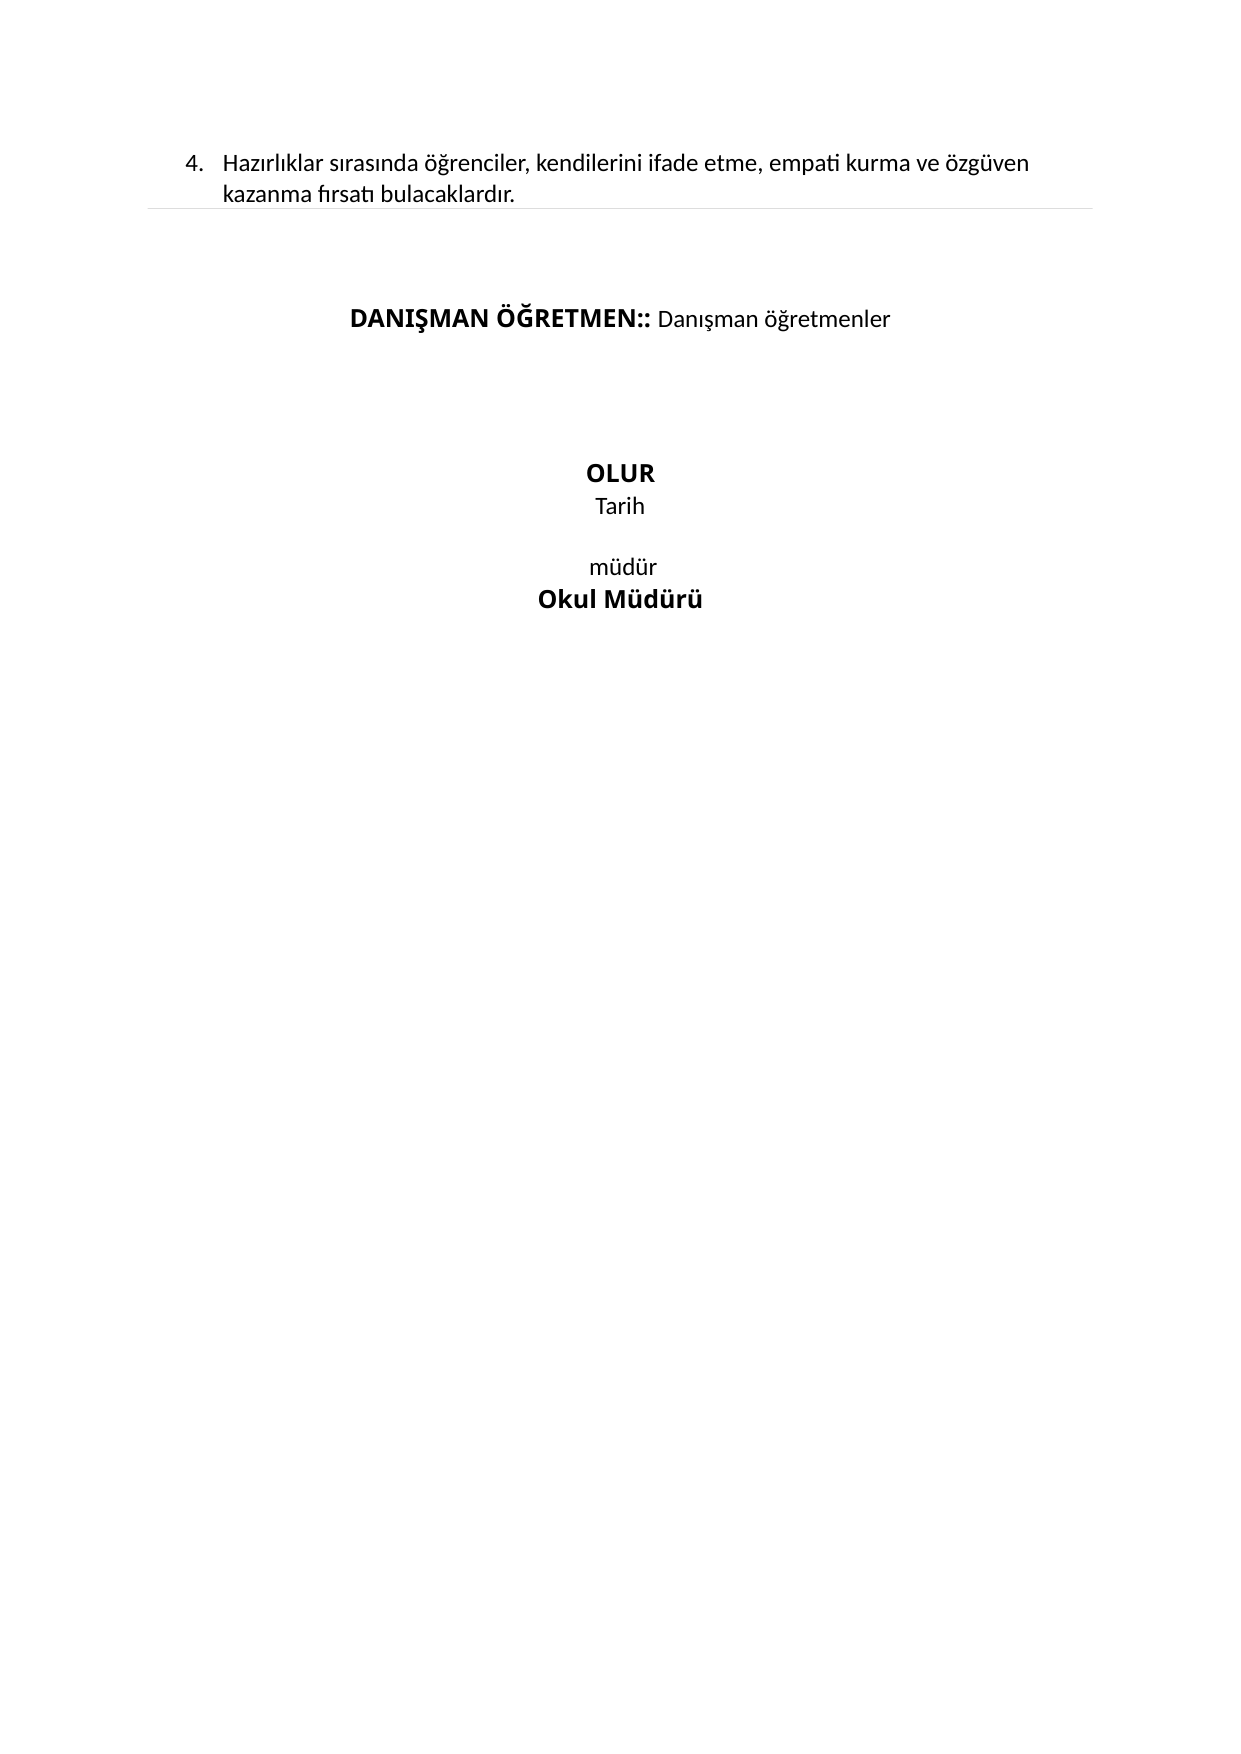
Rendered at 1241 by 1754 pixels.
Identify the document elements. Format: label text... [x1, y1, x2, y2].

text OLUR [148, 456, 1093, 490]
text Okul Müdürü [148, 581, 1093, 616]
text DANIŞMAN ÖĞRETMEN:: [148, 300, 1093, 334]
list Hazırlıklar sırasında öğrenciler, kendilerini ifade etme, empati kurma ve özgüven kazanma fırsatı bulacaklardır. [185, 148, 1093, 208]
